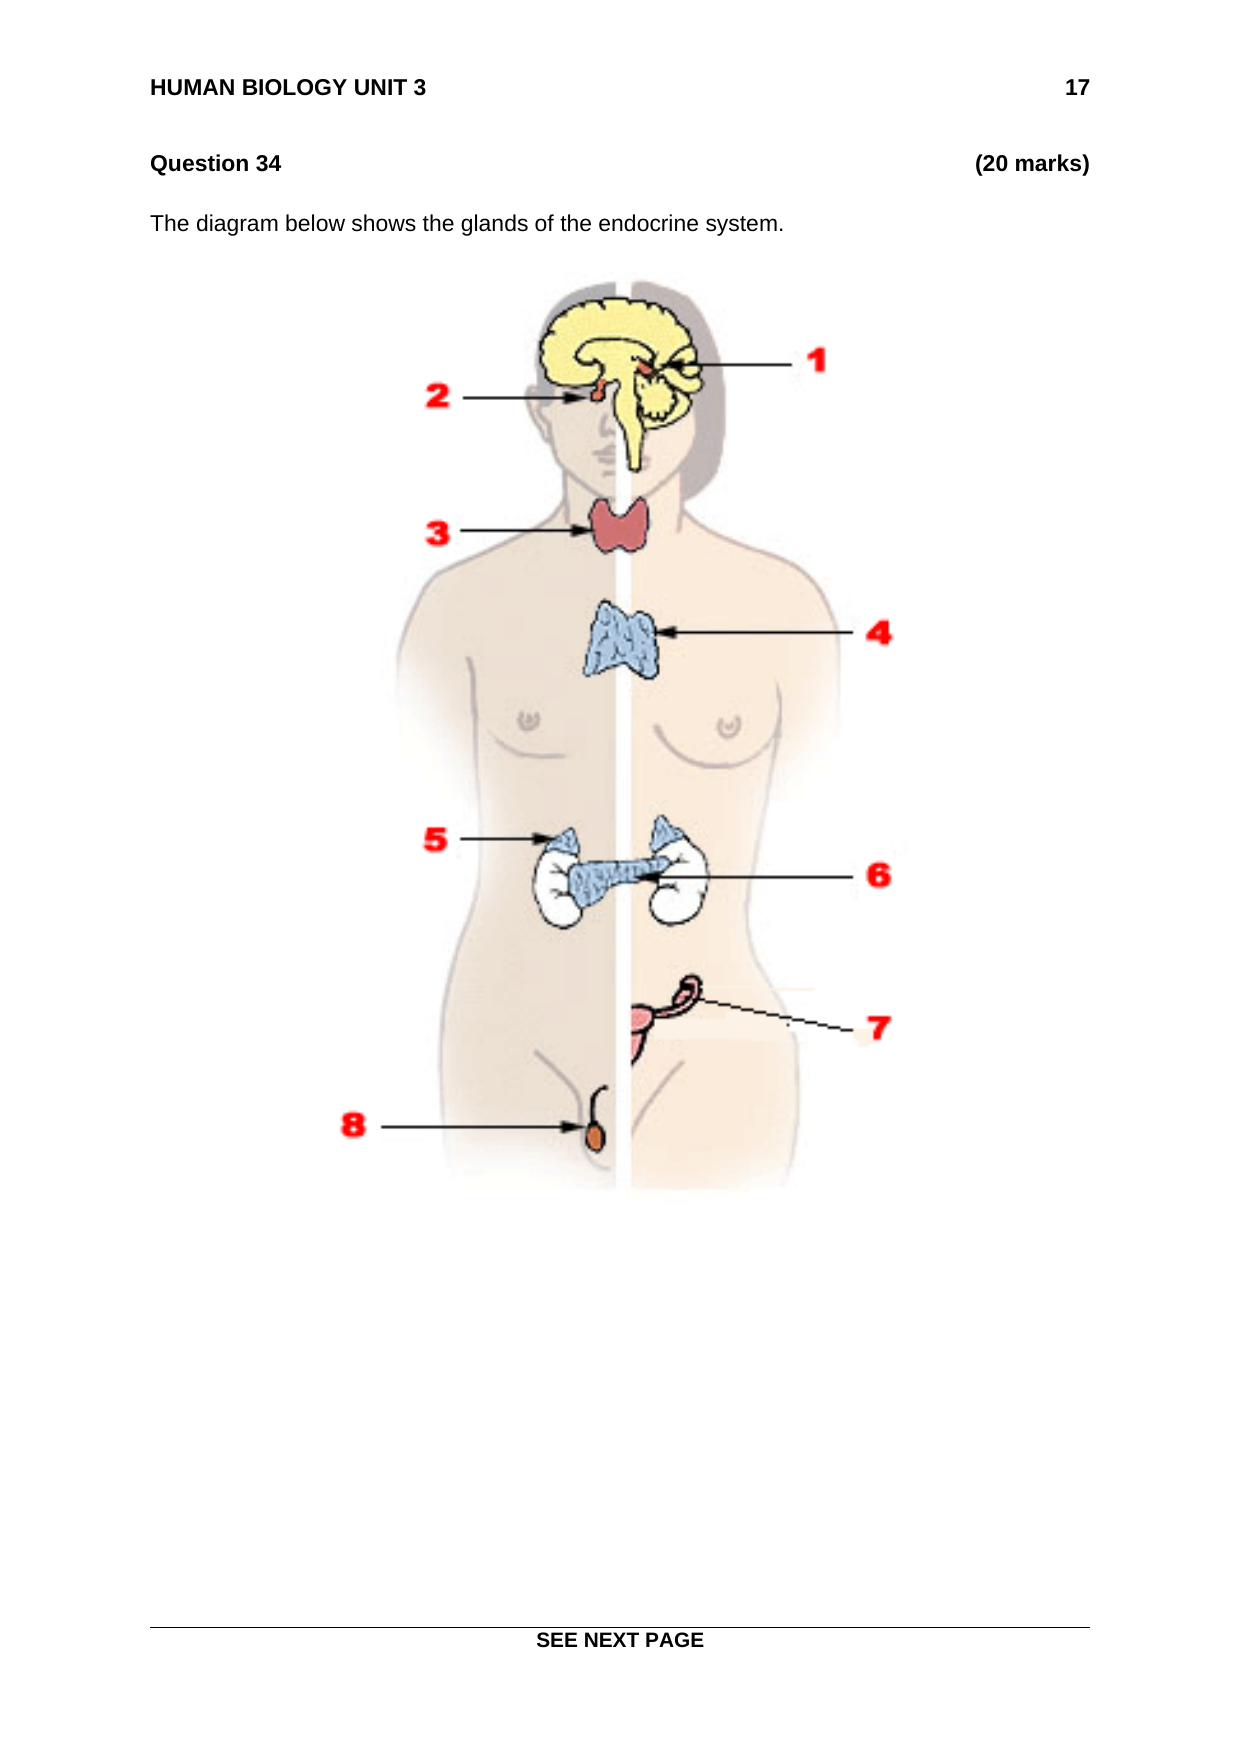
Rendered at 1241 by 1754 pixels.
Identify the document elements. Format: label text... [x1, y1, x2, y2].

picture [331, 270, 910, 1203]
text The diagram below shows the glands of the endocrine system. [150, 210, 1090, 237]
text Question 34 (20 marks) [150, 150, 1090, 176]
